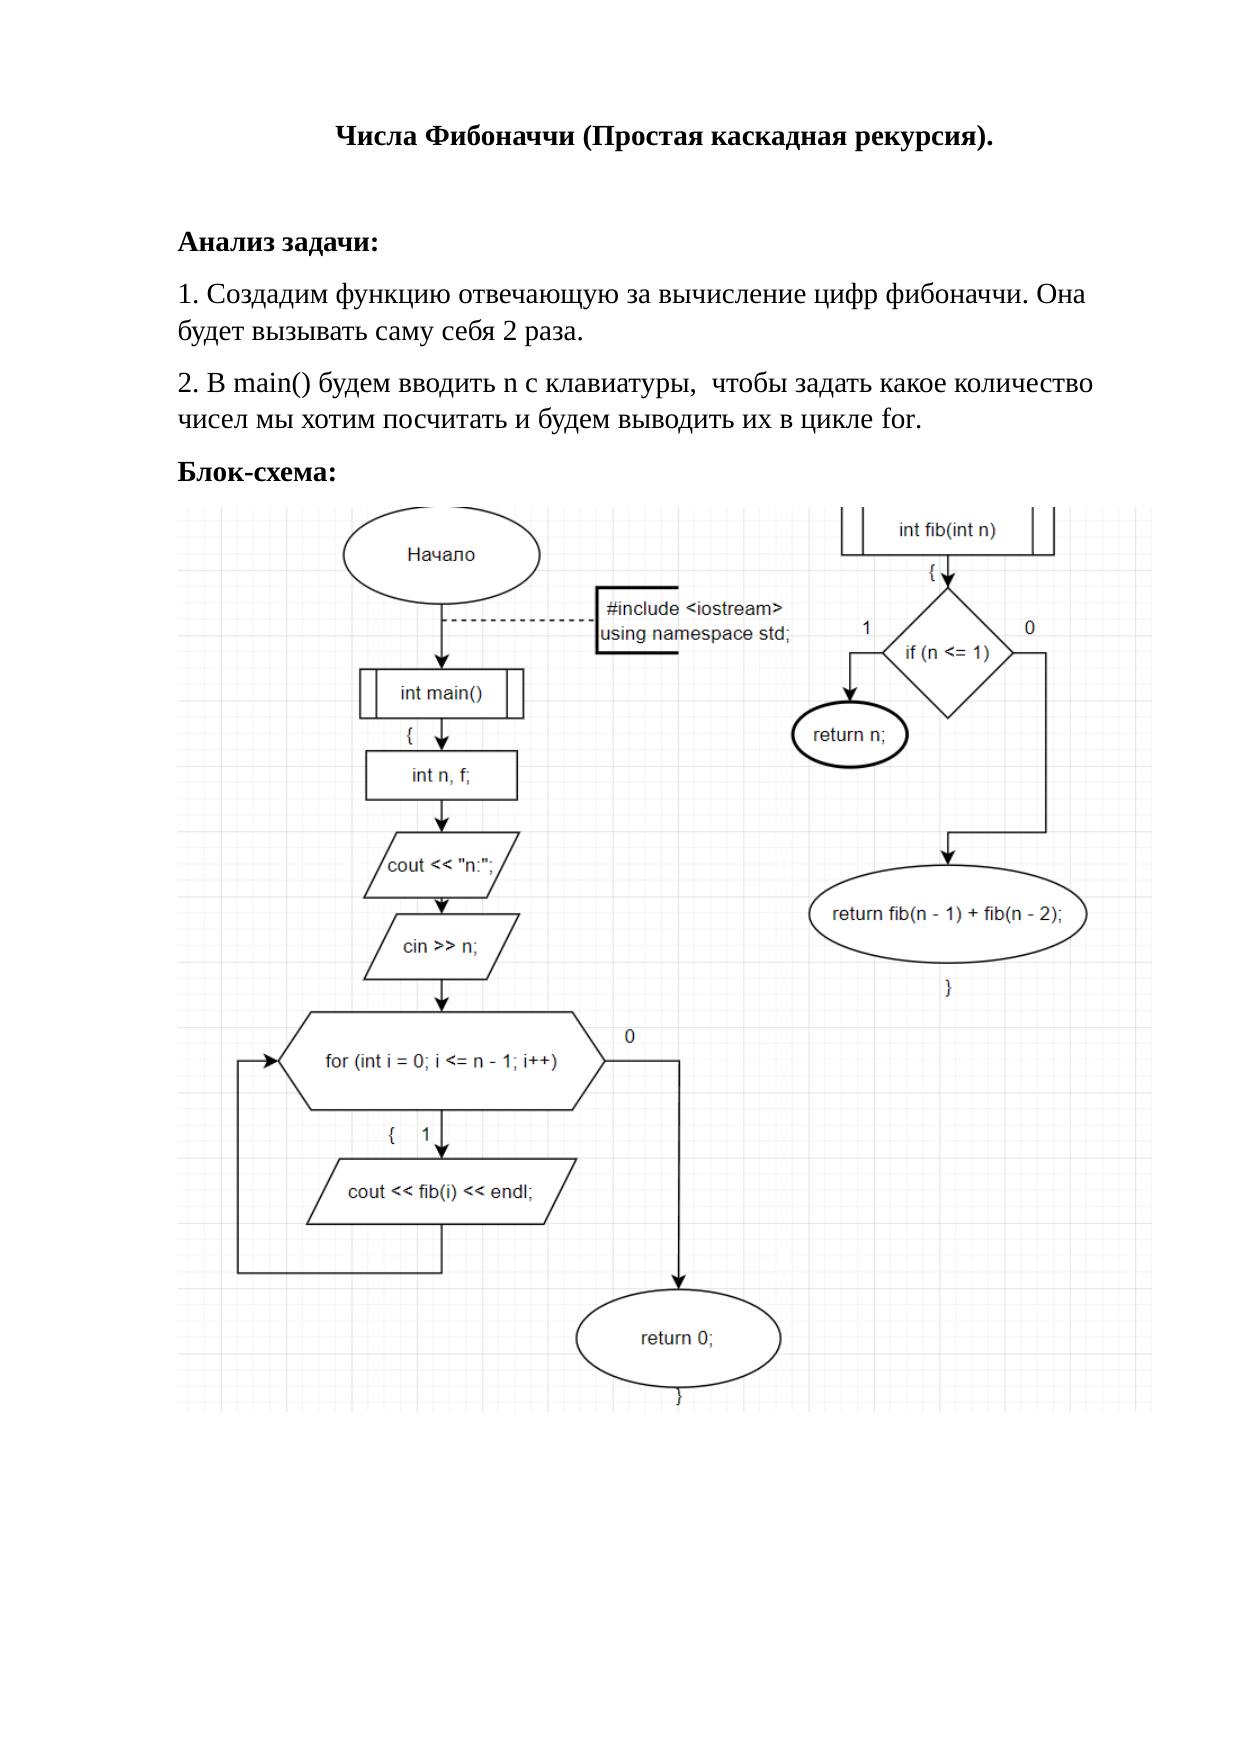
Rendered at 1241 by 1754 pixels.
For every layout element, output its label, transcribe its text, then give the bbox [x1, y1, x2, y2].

picture [177, 507, 1152, 1412]
text Блок-схема: [177, 454, 1152, 488]
text Анализ задачи: [177, 224, 1152, 257]
text 2. В main() будем вводить n с клавиатуры, чтобы задать какое количество чисел мы хотим посчитать и будем выводить их в цикле for. [177, 366, 1152, 435]
text 1. Создадим функцию отвечающую за вычисление цифр фибоначчи. Она будет вызывать саму себя 2 раза. [177, 277, 1152, 346]
text Числа Фибоначчи (Простая каскадная рекурсия). [177, 118, 1152, 152]
